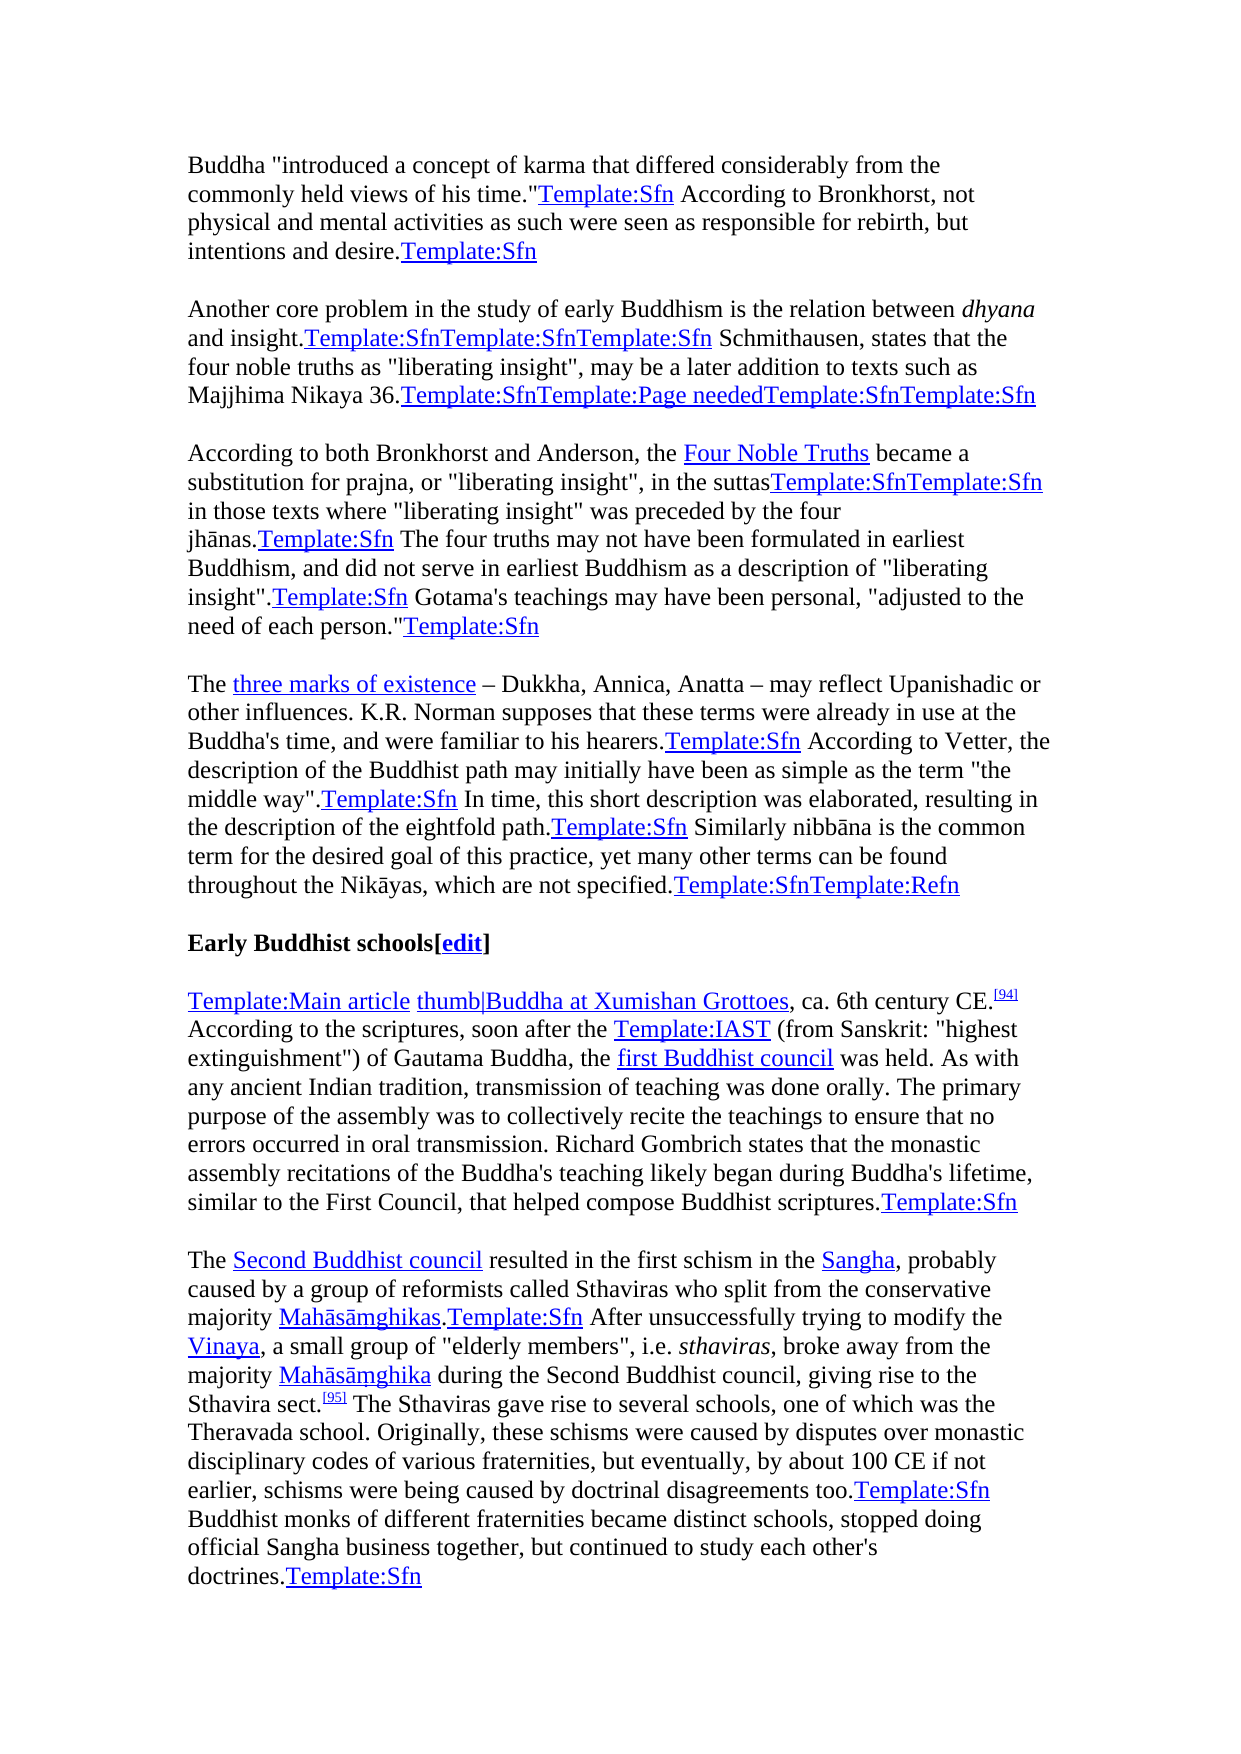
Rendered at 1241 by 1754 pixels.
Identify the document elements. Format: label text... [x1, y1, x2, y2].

text The Second Buddhist council resulted in the first schism in the Sangha, probably caused by a group of reformists called Sthaviras who split from the conservative majority Mahāsāṃghikas.Template:Sfn After unsuccessfully trying to modify the Vinaya, a small group of "elderly members", i.e. sthaviras, broke away from the majority Mahāsāṃghika during the Second Buddhist council, giving rise to the Sthavira sect.[95] The Sthaviras gave rise to several schools, one of which was the Theravada school. Originally, these schisms were caused by disputes over monastic disciplinary codes of various fraternities, but eventually, by about 100 CE if not earlier, schisms were being caused by doctrinal disagreements too.Template:Sfn Buddhist monks of different fraternities became distinct schools, stopped doing official Sangha business together, but continued to study each other's doctrines.Template:Sfn [187, 1245, 1053, 1590]
text Template:Main article thumb|Buddha at Xumishan Grottoes, ca. 6th century CE.[94] According to the scriptures, soon after the Template:IAST (from Sanskrit: "highest extinguishment") of Gautama Buddha, the first Buddhist council was held. As with any ancient Indian tradition, transmission of teaching was done orally. The primary purpose of the assembly was to collectively recite the teachings to ensure that no errors occurred in oral transmission. Richard Gombrich states that the monastic assembly recitations of the Buddha's teaching likely began during Buddha's lifetime, similar to the First Council, that helped compose Buddhist scriptures.Template:Sfn [187, 986, 1053, 1216]
text The three marks of existence – Dukkha, Annica, Anatta – may reflect Upanishadic or other influences. K.R. Norman supposes that these terms were already in use at the Buddha's time, and were familiar to his hearers.Template:Sfn According to Vetter, the description of the Buddhist path may initially have been as simple as the term "the middle way".Template:Sfn In time, this short description was elaborated, resulting in the description of the eightfold path.Template:Sfn Similarly nibbāna is the common term for the desired goal of this practice, yet many other terms can be found throughout the Nikāyas, which are not specified.Template:SfnTemplate:Refn [187, 669, 1053, 899]
text Another core problem in the study of early Buddhism is the relation between dhyana and insight.Template:SfnTemplate:SfnTemplate:Sfn Schmithausen, states that the four noble truths as "liberating insight", may be a later addition to texts such as Majjhima Nikaya 36.Template:SfnTemplate:Page neededTemplate:SfnTemplate:Sfn [187, 294, 1053, 409]
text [187, 150, 1053, 265]
subtitle Early Buddhist schools[edit] [187, 928, 1053, 957]
text According to both Bronkhorst and Anderson, the Four Noble Truths became a substitution for prajna, or "liberating insight", in the suttasTemplate:SfnTemplate:Sfn in those texts where "liberating insight" was preceded by the four jhānas.Template:Sfn The four truths may not have been formulated in earliest Buddhism, and did not serve in earliest Buddhism as a description of "liberating insight".Template:Sfn Gotama's teachings may have been personal, "adjusted to the need of each person."Template:Sfn [187, 438, 1053, 639]
